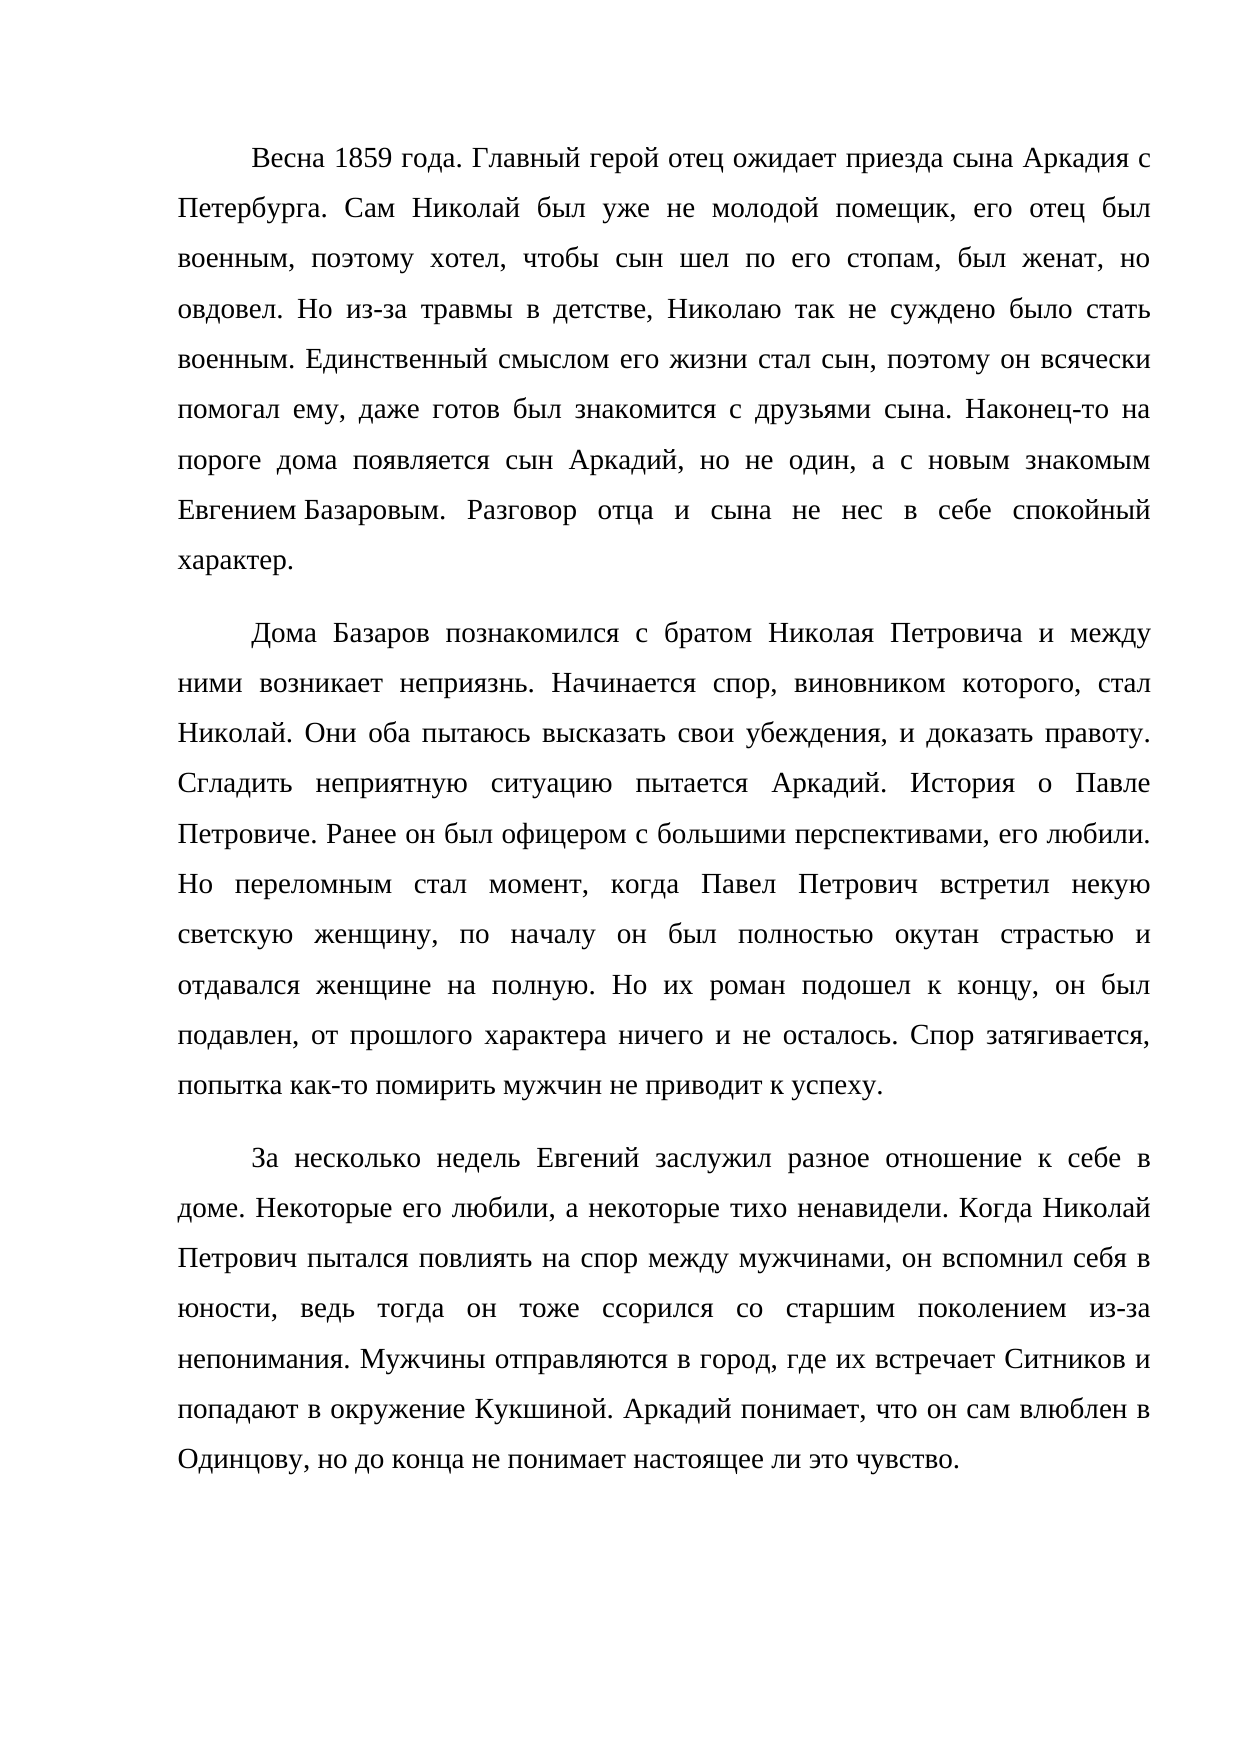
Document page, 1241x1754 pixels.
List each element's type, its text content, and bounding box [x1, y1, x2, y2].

text За несколько недель Евгений заслужил разное отношение к себе в доме. Некоторые его любили, а некоторые тихо ненавидели. Когда Николай Петрович пытался повлиять на спор между мужчинами, он вспомнил себя в юности, ведь тогда он тоже ссорился со старшим поколением из-за непонимания. Мужчины отправляются в город, где их встречает Ситников и попадают в окружение Кукшиной. Аркадий понимает, что он сам влюблен в Одинцову, но до конца не понимает настоящее ли это чувство. [177, 1140, 1152, 1475]
text Весна 1859 года. Главный герой отец ожидает приезда сына Аркадия с Петербурга. Сам Николай был уже не молодой помещик, его отец был военным, поэтому хотел, чтобы сын шел по его стопам, был женат, но овдовел. Но из-за травмы в детстве, Николаю так не суждено было стать военным. Единственный смыслом его жизни стал сын, поэтому он всячески помогал ему, даже готов был знакомится с друзьями сына. Наконец-то на пороге дома появляется сын Аркадий, но не один, а с новым знакомым Евгением Базаровым. Разговор отца и сына не нес в себе спокойный характер. [177, 140, 1152, 576]
text Дома Базаров познакомился с братом Николая Петровича и между ними возникает неприязнь. Начинается спор, виновником которого, стал Николай. Они оба пытаюсь высказать свои убеждения, и доказать правоту. Сгладить неприятную ситуацию пытается Аркадий. История о Павле Петровиче. Ранее он был офицером с большими перспективами, его любили. Но переломным стал момент, когда Павел Петрович встретил некую светскую женщину, по началу он был полностью окутан страстью и отдавался женщине на полную. Но их роман подошел к концу, он был подавлен, от прошлого характера ничего и не осталось. Спор затягивается, попытка как-то помирить мужчин не приводит к успеху. [177, 615, 1152, 1101]
